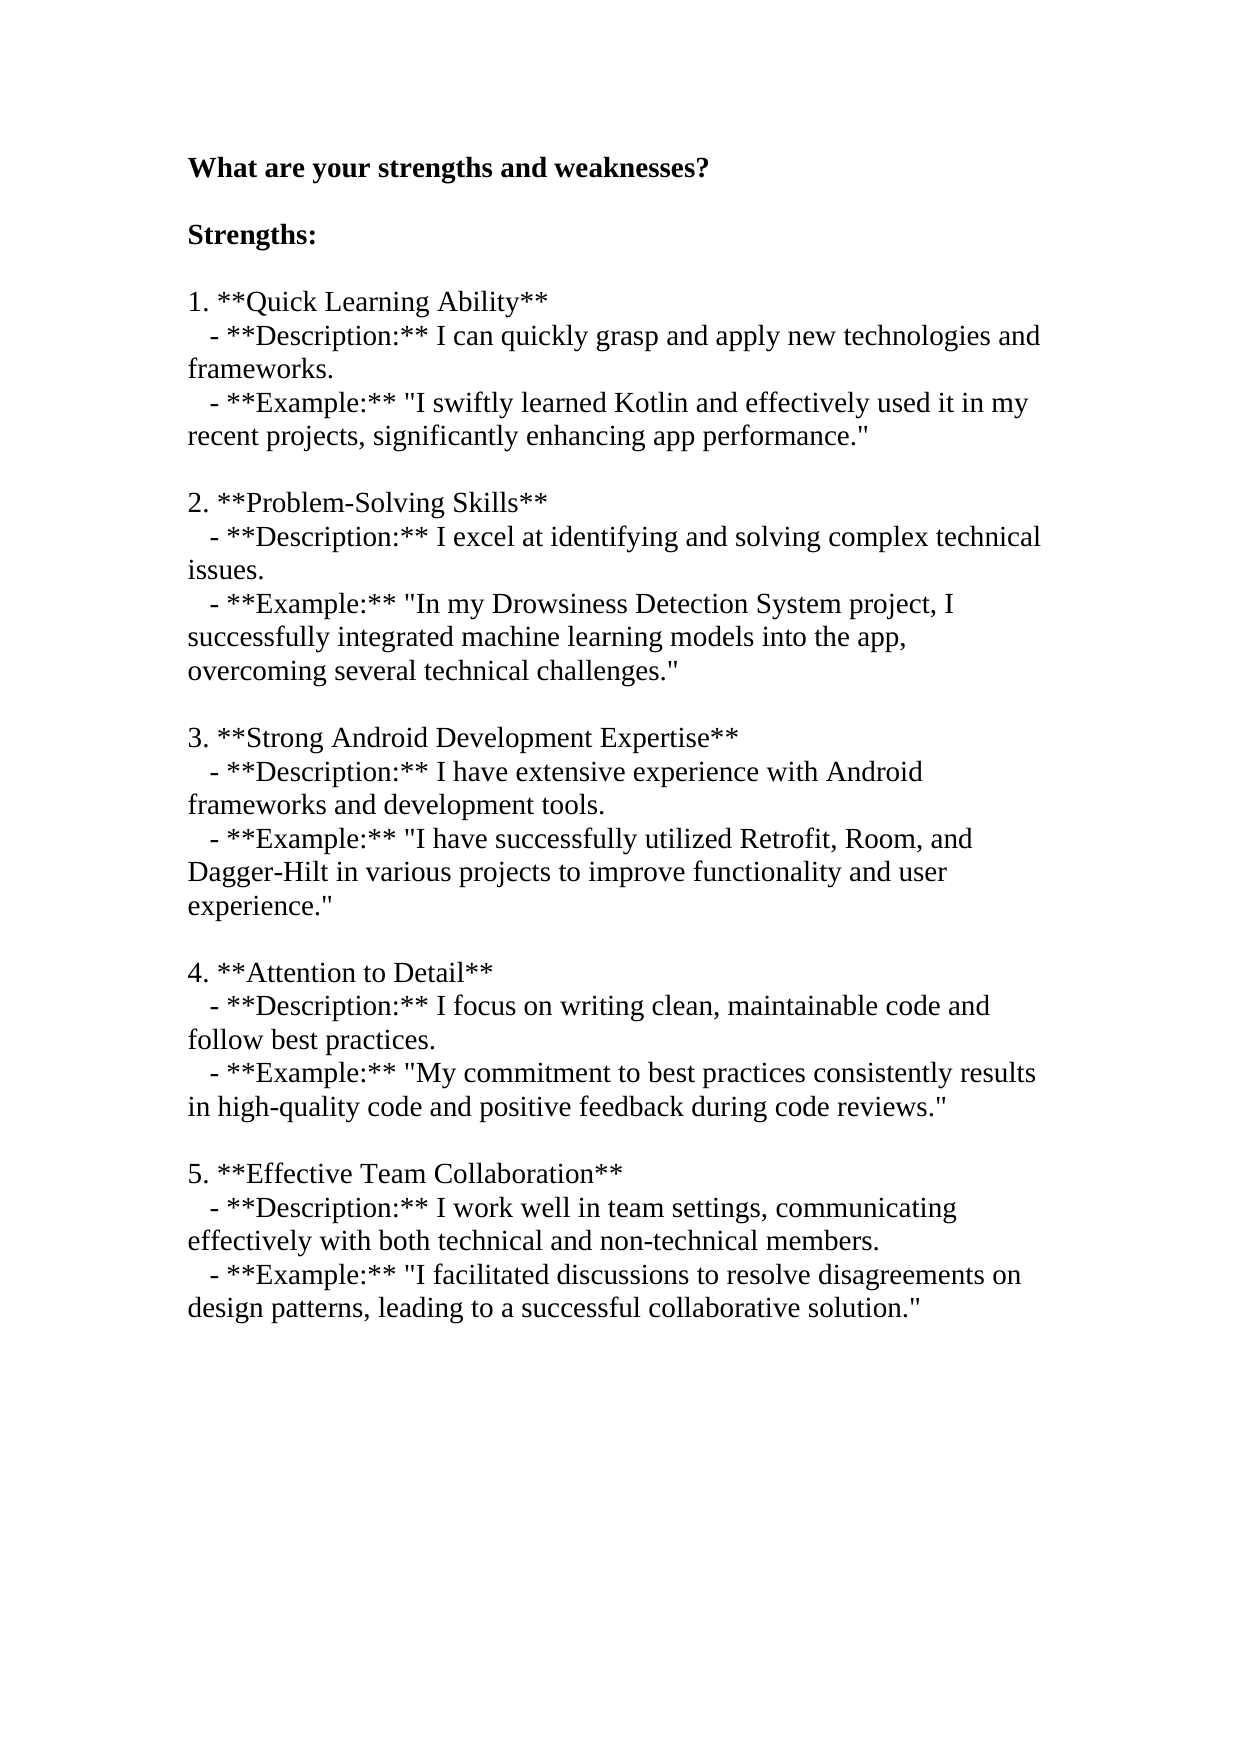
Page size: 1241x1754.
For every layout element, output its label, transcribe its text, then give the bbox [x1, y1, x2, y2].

text - **Example:** "I facilitated discussions to resolve disagreements on design patterns, leading to a successful collaborative solution." [187, 1257, 1053, 1324]
text What are your strengths and weaknesses? [187, 150, 1053, 183]
text - **Example:** "In my Drowsiness Detection System project, I successfully integrated machine learning models into the app, overcoming several technical challenges." [187, 586, 1053, 687]
text 2. **Problem-Solving Skills** [187, 485, 1053, 519]
text - **Description:** I excel at identifying and solving complex technical issues. [187, 519, 1053, 586]
text 5. **Effective Team Collaboration** [187, 1156, 1053, 1190]
text - **Example:** "I have successfully utilized Retrofit, Room, and Dagger-Hilt in various projects to improve functionality and user experience." [187, 821, 1053, 921]
text 1. **Quick Learning Ability** [187, 284, 1053, 318]
text - **Description:** I focus on writing clean, maintainable code and follow best practices. [187, 988, 1053, 1056]
text 3. **Strong Android Development Expertise** [187, 720, 1053, 754]
text - **Description:** I work well in team settings, communicating effectively with both technical and non-technical members. [187, 1190, 1053, 1257]
text - **Example:** "My commitment to best practices consistently results in high-quality code and positive feedback during code reviews." [187, 1056, 1053, 1123]
text Strengths: [187, 217, 1053, 251]
text - **Description:** I have extensive experience with Android frameworks and development tools. [187, 754, 1053, 821]
text - **Example:** "I swiftly learned Kotlin and effectively used it in my recent projects, significantly enhancing app performance." [187, 385, 1053, 452]
text 4. **Attention to Detail** [187, 955, 1053, 988]
text - **Description:** I can quickly grasp and apply new technologies and frameworks. [187, 318, 1053, 385]
